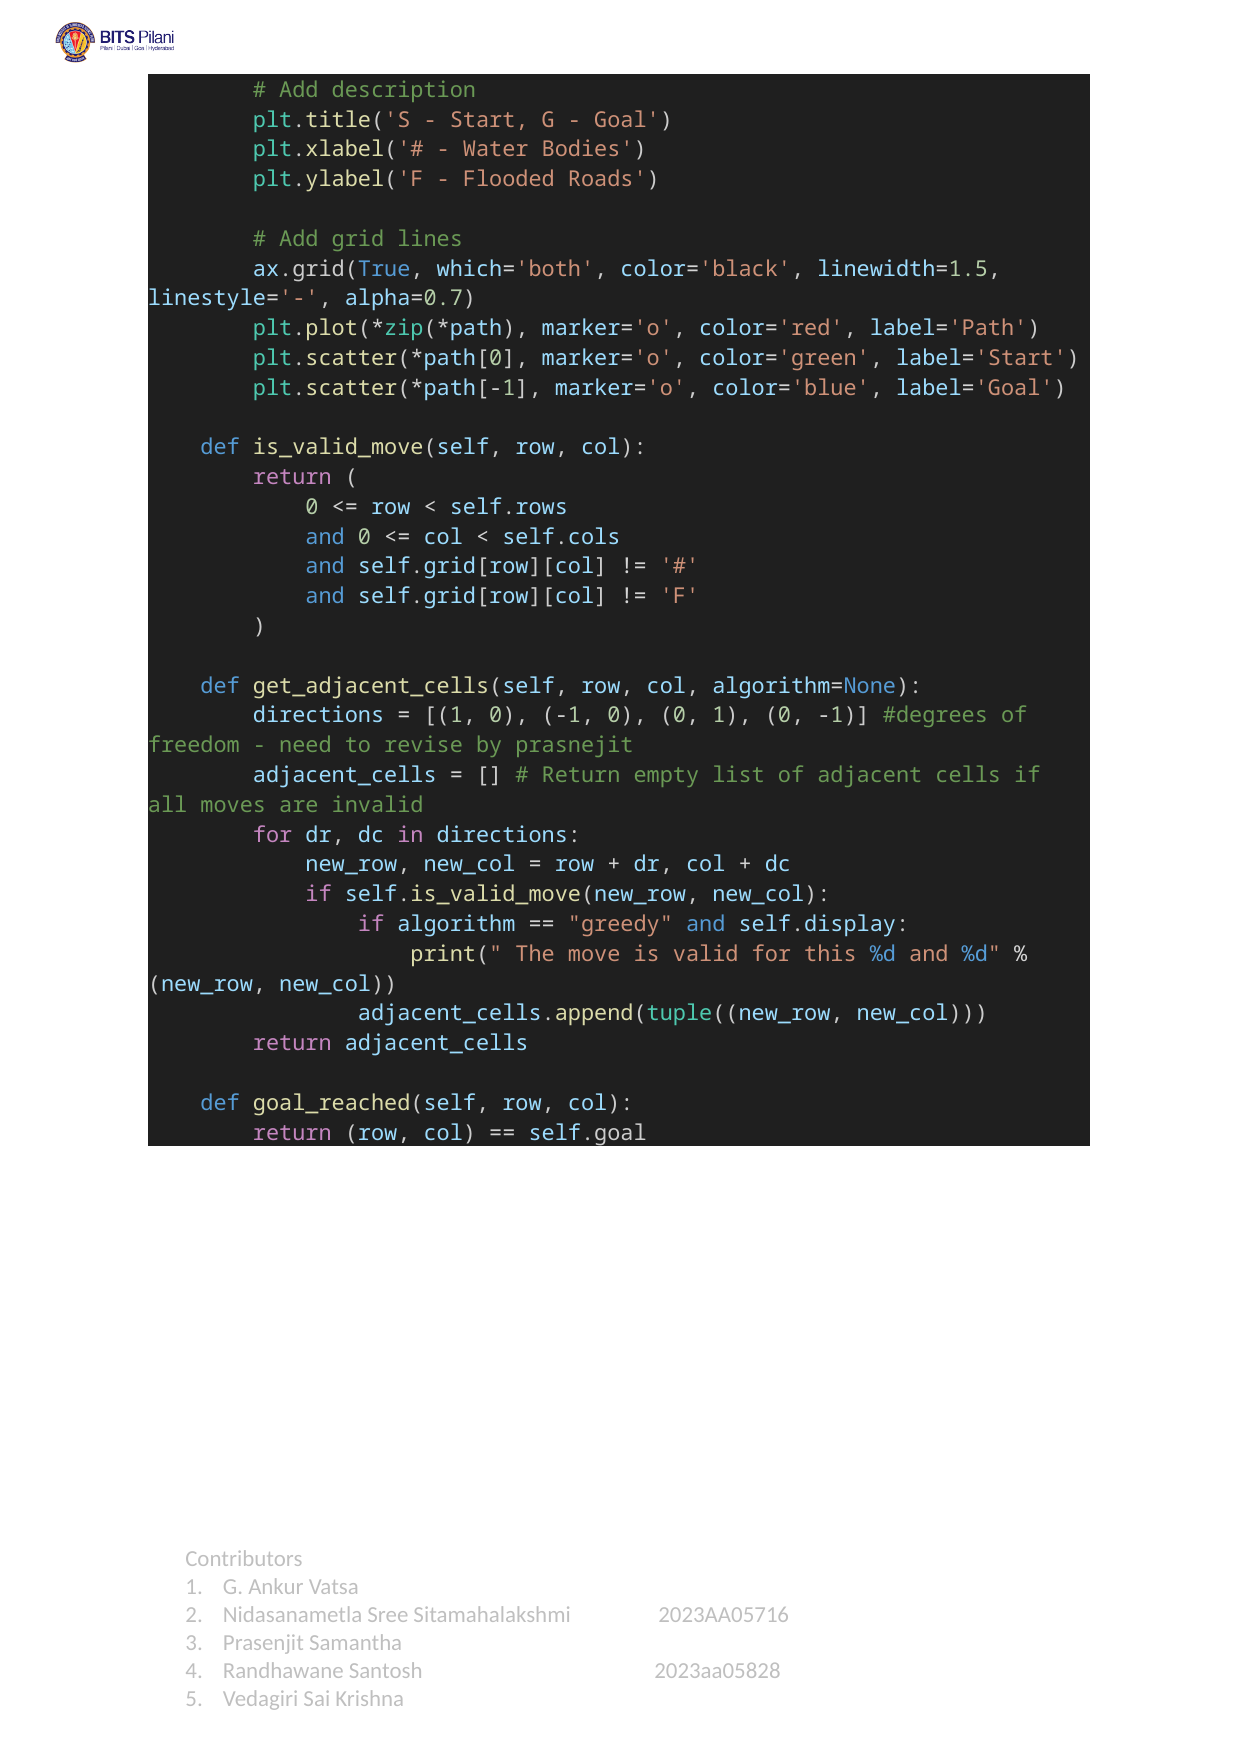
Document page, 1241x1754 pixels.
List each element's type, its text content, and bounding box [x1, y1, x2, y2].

text plt.scatter(*path[-1], marker='o', color='blue', label='Goal') [148, 372, 1090, 402]
text # Add grid lines [148, 223, 1090, 253]
text for dr, dc in directions: [148, 819, 1090, 848]
text new_row, new_col = row + dr, col + dc [148, 848, 1090, 878]
text return adjacent_cells [148, 1027, 1090, 1057]
text plt.xlabel('# - Water Bodies') [148, 133, 1090, 163]
text 0 <= row < self.rows [148, 491, 1090, 521]
text plt.title('S - Start, G - Goal') [148, 104, 1090, 133]
text ax.grid(True, which='both', color='black', linewidth=1.5, linestyle='-', alpha=0.7) [148, 253, 1090, 312]
text return ( [148, 461, 1090, 491]
text adjacent_cells.append(tuple((new_row, new_col))) [148, 997, 1090, 1027]
text and 0 <= col < self.cols [148, 521, 1090, 551]
text adjacent_cells = [] # Return empty list of adjacent cells if all moves are invalid [148, 759, 1090, 819]
text def is_valid_move(self, row, col): [148, 431, 1090, 461]
text print(" The move is valid for this %d and %d" % (new_row, new_col)) [148, 938, 1090, 997]
text def get_adjacent_cells(self, row, col, algorithm=None): [148, 670, 1090, 699]
text ) [148, 610, 1090, 640]
text return (row, col) == self.goal [148, 1117, 1090, 1146]
text and self.grid[row][col] != 'F' [148, 580, 1090, 610]
text plt.ylabel('F - Flooded Roads') [148, 163, 1090, 193]
text def goal_reached(self, row, col): [148, 1087, 1090, 1117]
text if self.is_valid_move(new_row, new_col): [148, 878, 1090, 908]
text directions = [(1, 0), (-1, 0), (0, 1), (0, -1)] #degrees of freedom - need to revise by prasnejit [148, 699, 1090, 759]
text if algorithm == "greedy" and self.display: [148, 908, 1090, 938]
text plt.scatter(*path[0], marker='o', color='green', label='Start') [148, 342, 1090, 372]
text and self.grid[row][col] != '#' [148, 551, 1090, 580]
picture [37, 19, 192, 63]
text plt.plot(*zip(*path), marker='o', color='red', label='Path') [148, 312, 1090, 342]
text # Add description [148, 74, 1090, 104]
